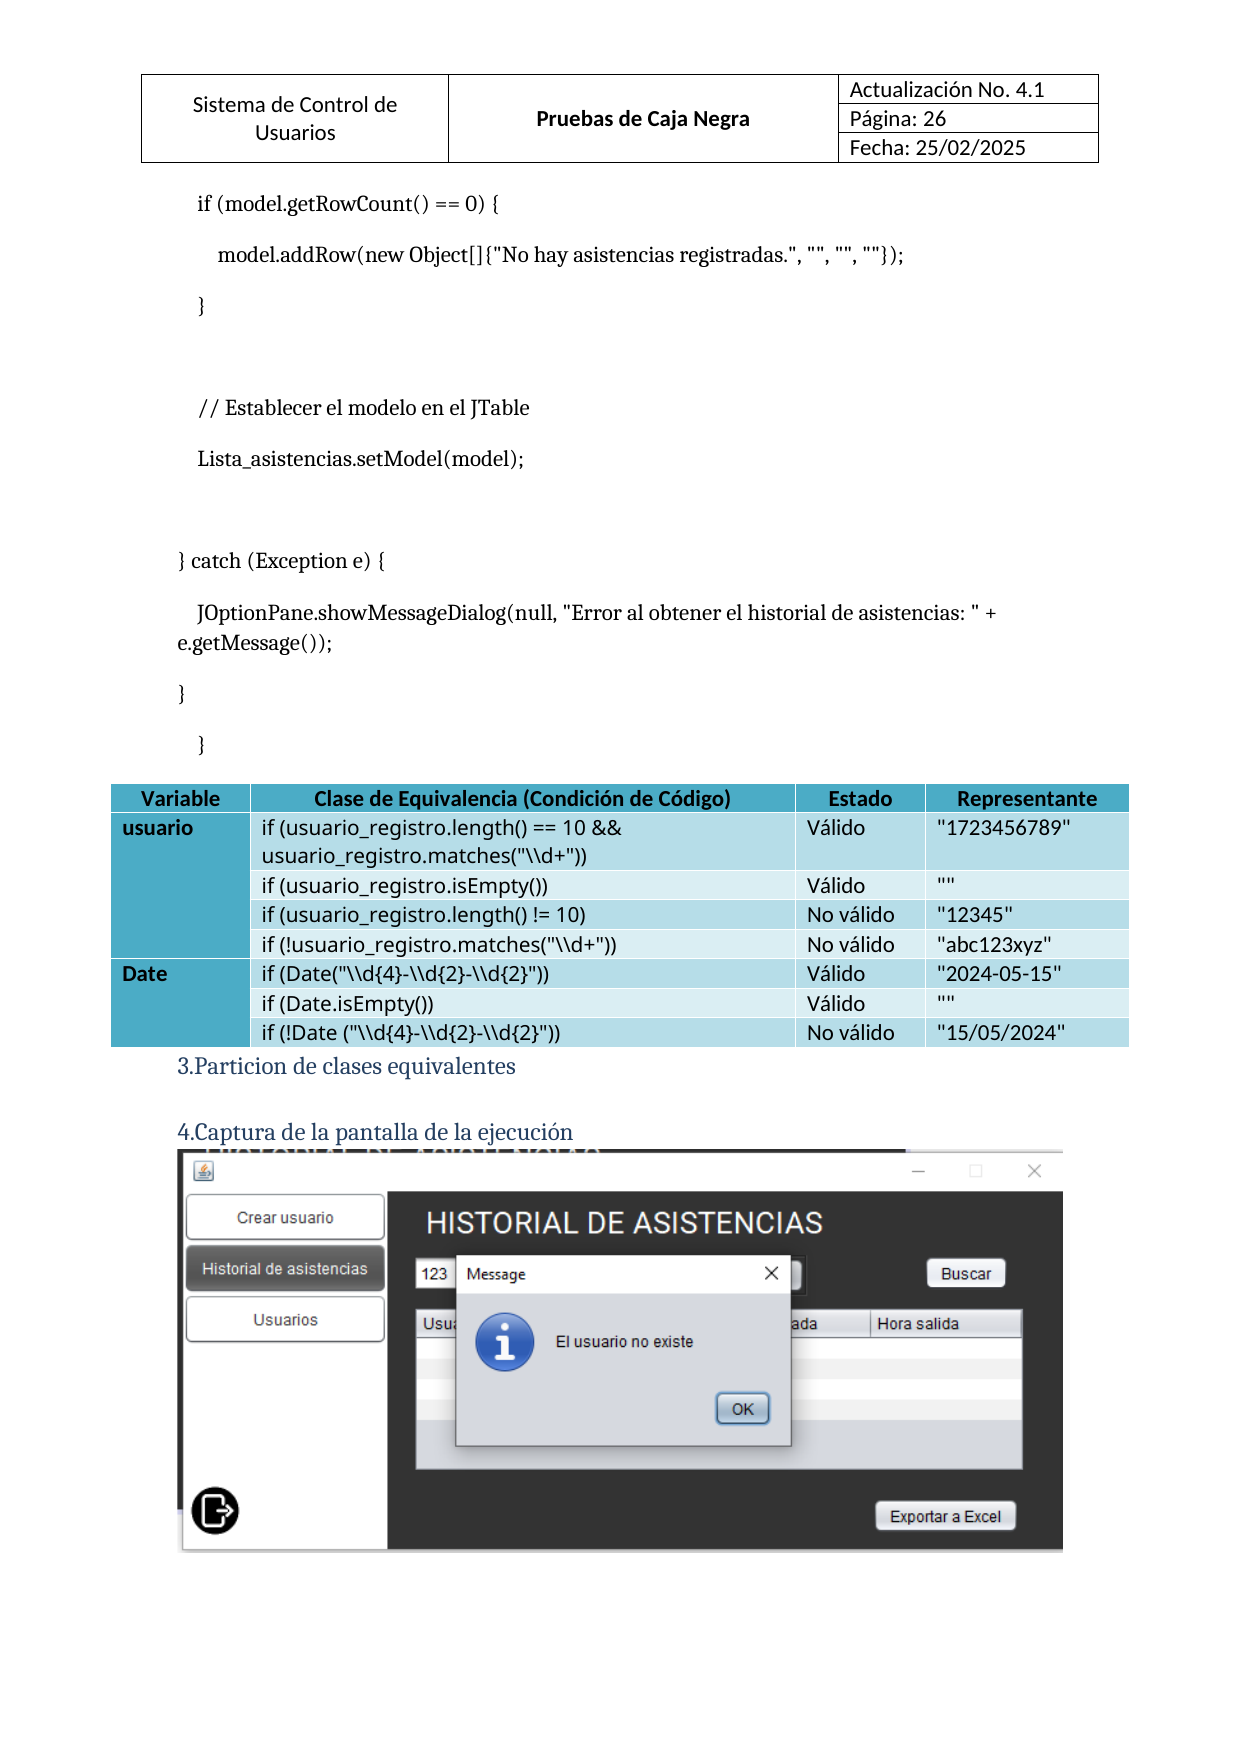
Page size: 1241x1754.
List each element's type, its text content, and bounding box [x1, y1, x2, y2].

table_cell "abc123xyz" [926, 930, 1129, 958]
table_cell if (!usuario_registro.matches("\\d+")) [251, 930, 795, 958]
picture [177, 1149, 1063, 1553]
table_cell if (Date.isEmpty()) [251, 989, 795, 1017]
table_cell if (usuario_registro.isEmpty()) [251, 871, 795, 899]
subtitle 3.Particion de clases equivalentes [177, 1052, 1063, 1112]
text // Establecer el modelo en el JTable [177, 395, 1063, 422]
table_cell "12345" [926, 900, 1129, 929]
table_cell Válido [796, 959, 925, 988]
text model.addRow(new Object[]{"No hay asistencias registradas.", "", "", ""}); [177, 242, 1063, 268]
text } catch (Exception e) { [177, 548, 1063, 575]
table_cell No válido [796, 1018, 925, 1047]
text } [177, 732, 1063, 758]
table_cell if (usuario_registro.length() != 10) [251, 900, 795, 929]
table_cell Date [111, 959, 250, 1047]
table_cell No válido [796, 930, 925, 958]
text } [177, 293, 1063, 319]
subtitle 4.Captura de la pantalla de la ejecución [177, 1118, 1063, 1147]
table_cell Válido [796, 813, 925, 870]
table_cell "15/05/2024" [926, 1018, 1129, 1047]
table_cell if (usuario_registro.length() == 10 && usuario_registro.matches("\\d+")) [251, 813, 795, 870]
table_cell No válido [796, 900, 925, 929]
table_cell "" [926, 871, 1129, 899]
table_cell "" [926, 989, 1129, 1017]
text } [177, 681, 1063, 707]
table_header Clase de Equivalencia (Condición de Código) [251, 784, 795, 812]
table_header Representante [926, 784, 1129, 812]
text Lista_asistencias.setModel(model); [177, 446, 1063, 473]
table_cell "1723456789" [926, 813, 1129, 870]
table_cell usuario [111, 813, 250, 958]
table_cell Válido [796, 989, 925, 1017]
table_cell if (Date("\\d{4}-\\d{2}-\\d{2}")) [251, 959, 795, 988]
table_header Estado [796, 784, 925, 812]
table_cell if (!Date ("\\d{4}-\\d{2}-\\d{2}")) [251, 1018, 795, 1047]
table_cell Válido [796, 871, 925, 899]
table_cell "2024-05-15" [926, 959, 1129, 988]
table_header Variable [111, 784, 250, 812]
text if (model.getRowCount() == 0) { [177, 191, 1063, 217]
text JOptionPane.showMessageDialog(null, "Error al obtener el historial de asistencias: " + e.getMessage()); [177, 599, 1063, 656]
